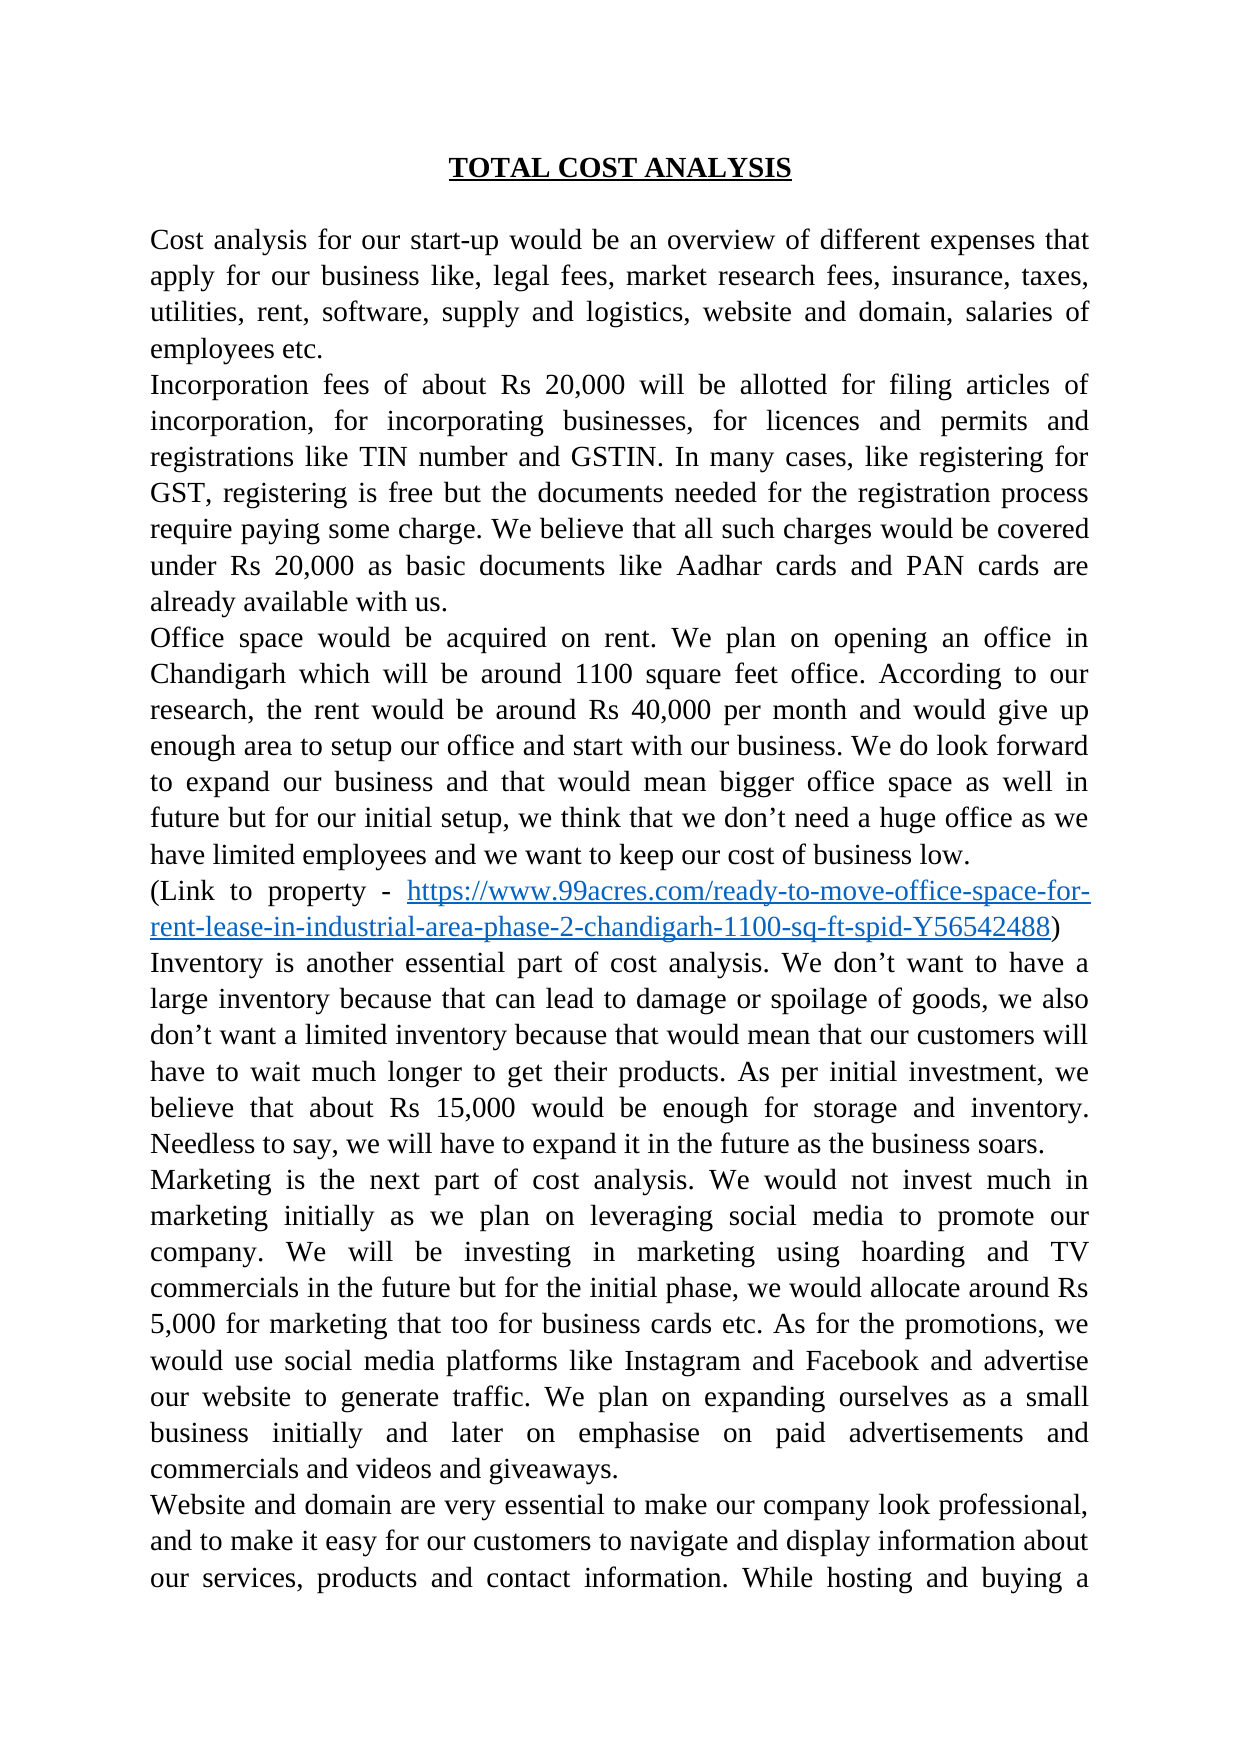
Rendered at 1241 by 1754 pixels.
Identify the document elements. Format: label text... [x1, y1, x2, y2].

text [150, 1487, 1090, 1593]
text (Link to property - https://www.99acres.com/ready-to-move-office-space-for-rent-lease-in-industrial-area-phase-2-chandigarh-1100-sq-ft-spid-Y56542488) [150, 873, 1090, 943]
text Incorporation fees of about Rs 20,000 will be allotted for filing articles of incorporation, for incorporating businesses, for licences and permits and registrations like TIN number and GSTIN. In many cases, like registering for GST, registering is free but the documents needed for the registration process require paying some charge. We believe that all such charges would be covered under Rs 20,000 as basic documents like Aadhar cards and PAN cards are already available with us. [150, 367, 1090, 617]
text TOTAL COST ANALYSIS [150, 150, 1090, 183]
text Marketing is the next part of cost analysis. We would not invest much in marketing initially as we plan on leveraging social media to promote our company. We will be investing in marketing using hoarding and TV commercials in the future but for the initial phase, we would allocate around Rs 5,000 for marketing that too for business cards etc. As for the promotions, we would use social media platforms like Instagram and Facebook and advertise our website to generate traffic. We plan on expanding ourselves as a small business initially and later on emphasise on paid advertisements and commercials and videos and giveaways. [150, 1162, 1090, 1485]
text Cost analysis for our start-up would be an overview of different expenses that apply for our business like, legal fees, market research fees, insurance, taxes, utilities, rent, software, supply and logistics, website and domain, salaries of employees etc. [150, 222, 1090, 364]
text Inventory is another essential part of cost analysis. We don’t want to have a large inventory because that can lead to damage or spoilage of goods, we also don’t want a limited inventory because that would mean that our customers will have to wait much longer to get their products. As per initial investment, we believe that about Rs 15,000 would be enough for storage and inventory. Needless to say, we will have to expand it in the future as the business soars. [150, 945, 1090, 1159]
text Office space would be acquired on rent. We plan on opening an office in Chandigarh which will be around 1100 square feet office. According to our research, the rent would be around Rs 40,000 per month and would give up enough area to setup our office and start with our business. We do look forward to expand our business and that would mean bigger office space as well in future but for our initial setup, we think that we don’t need a huge office as we have limited employees and we want to keep our cost of business low. [150, 620, 1090, 870]
